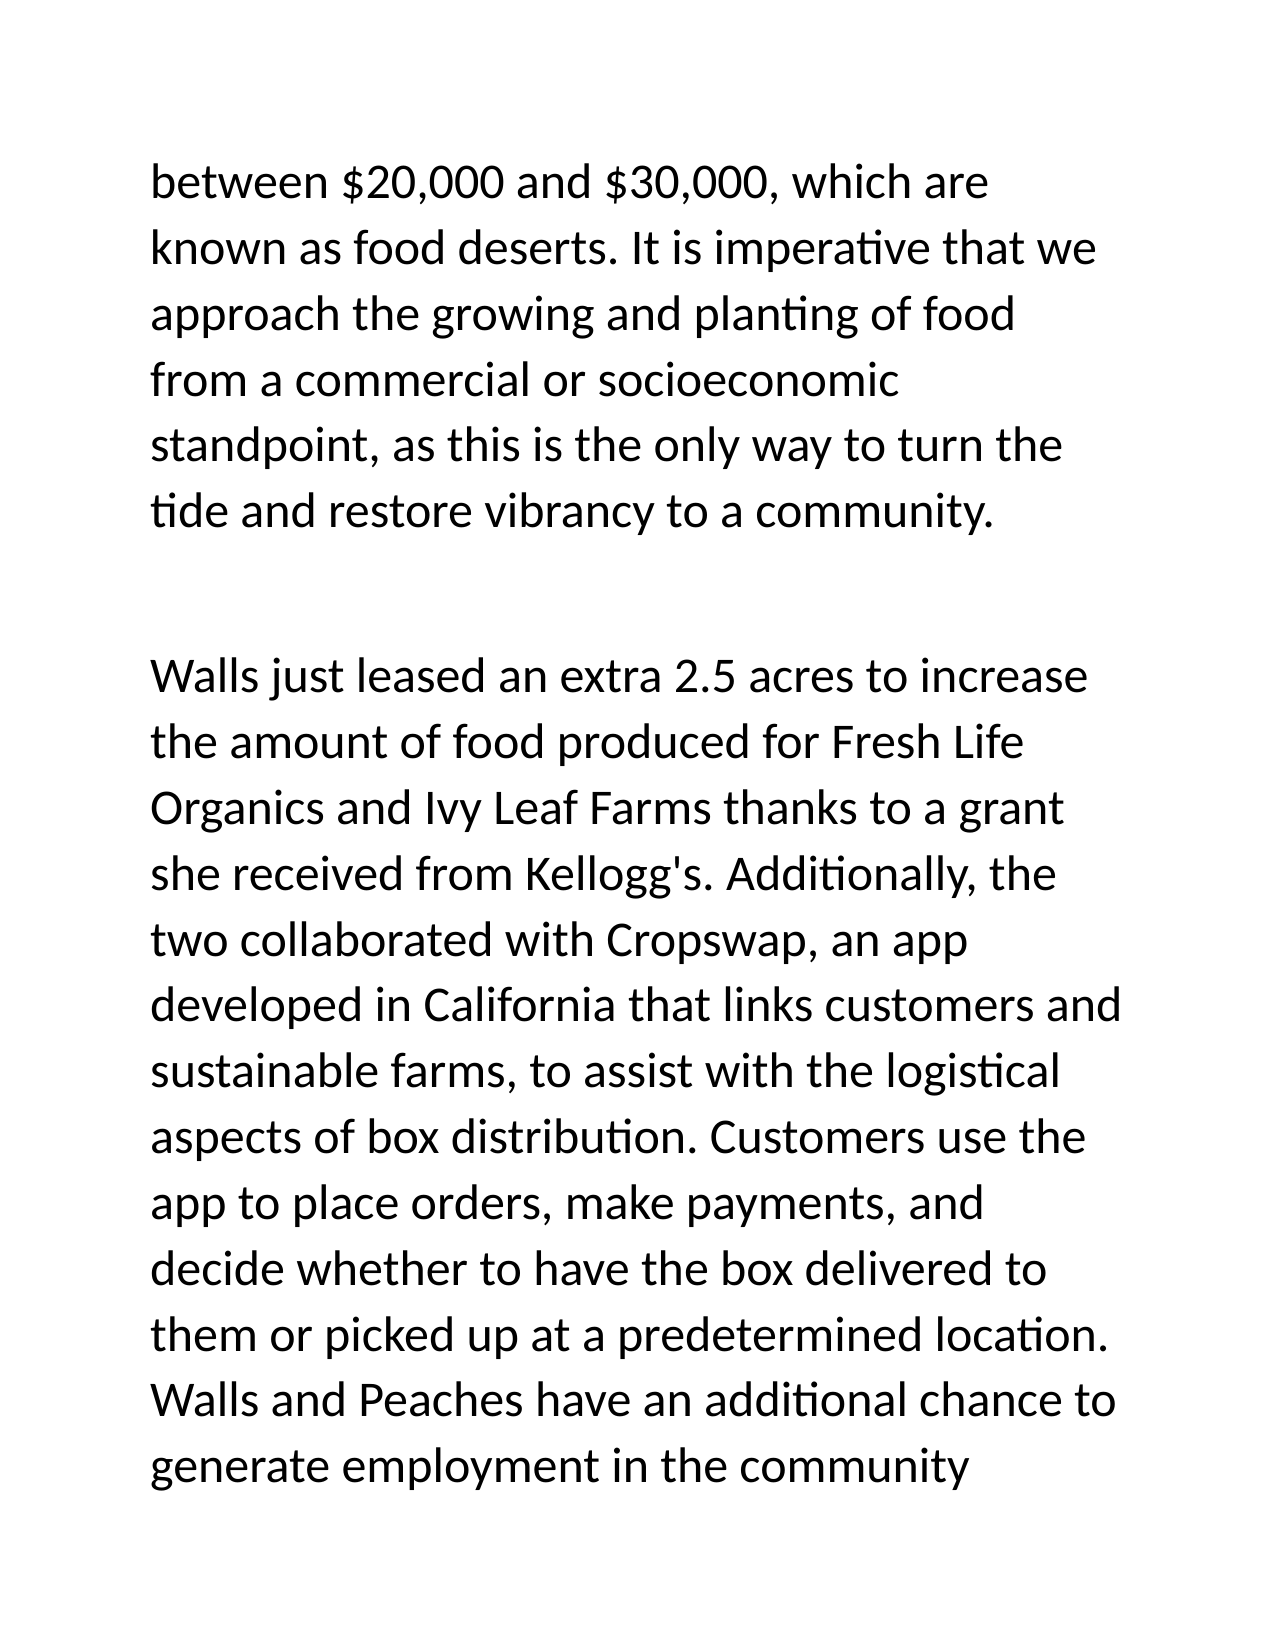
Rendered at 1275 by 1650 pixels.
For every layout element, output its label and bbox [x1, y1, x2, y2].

text [150, 644, 1125, 1495]
text [150, 150, 1125, 540]
